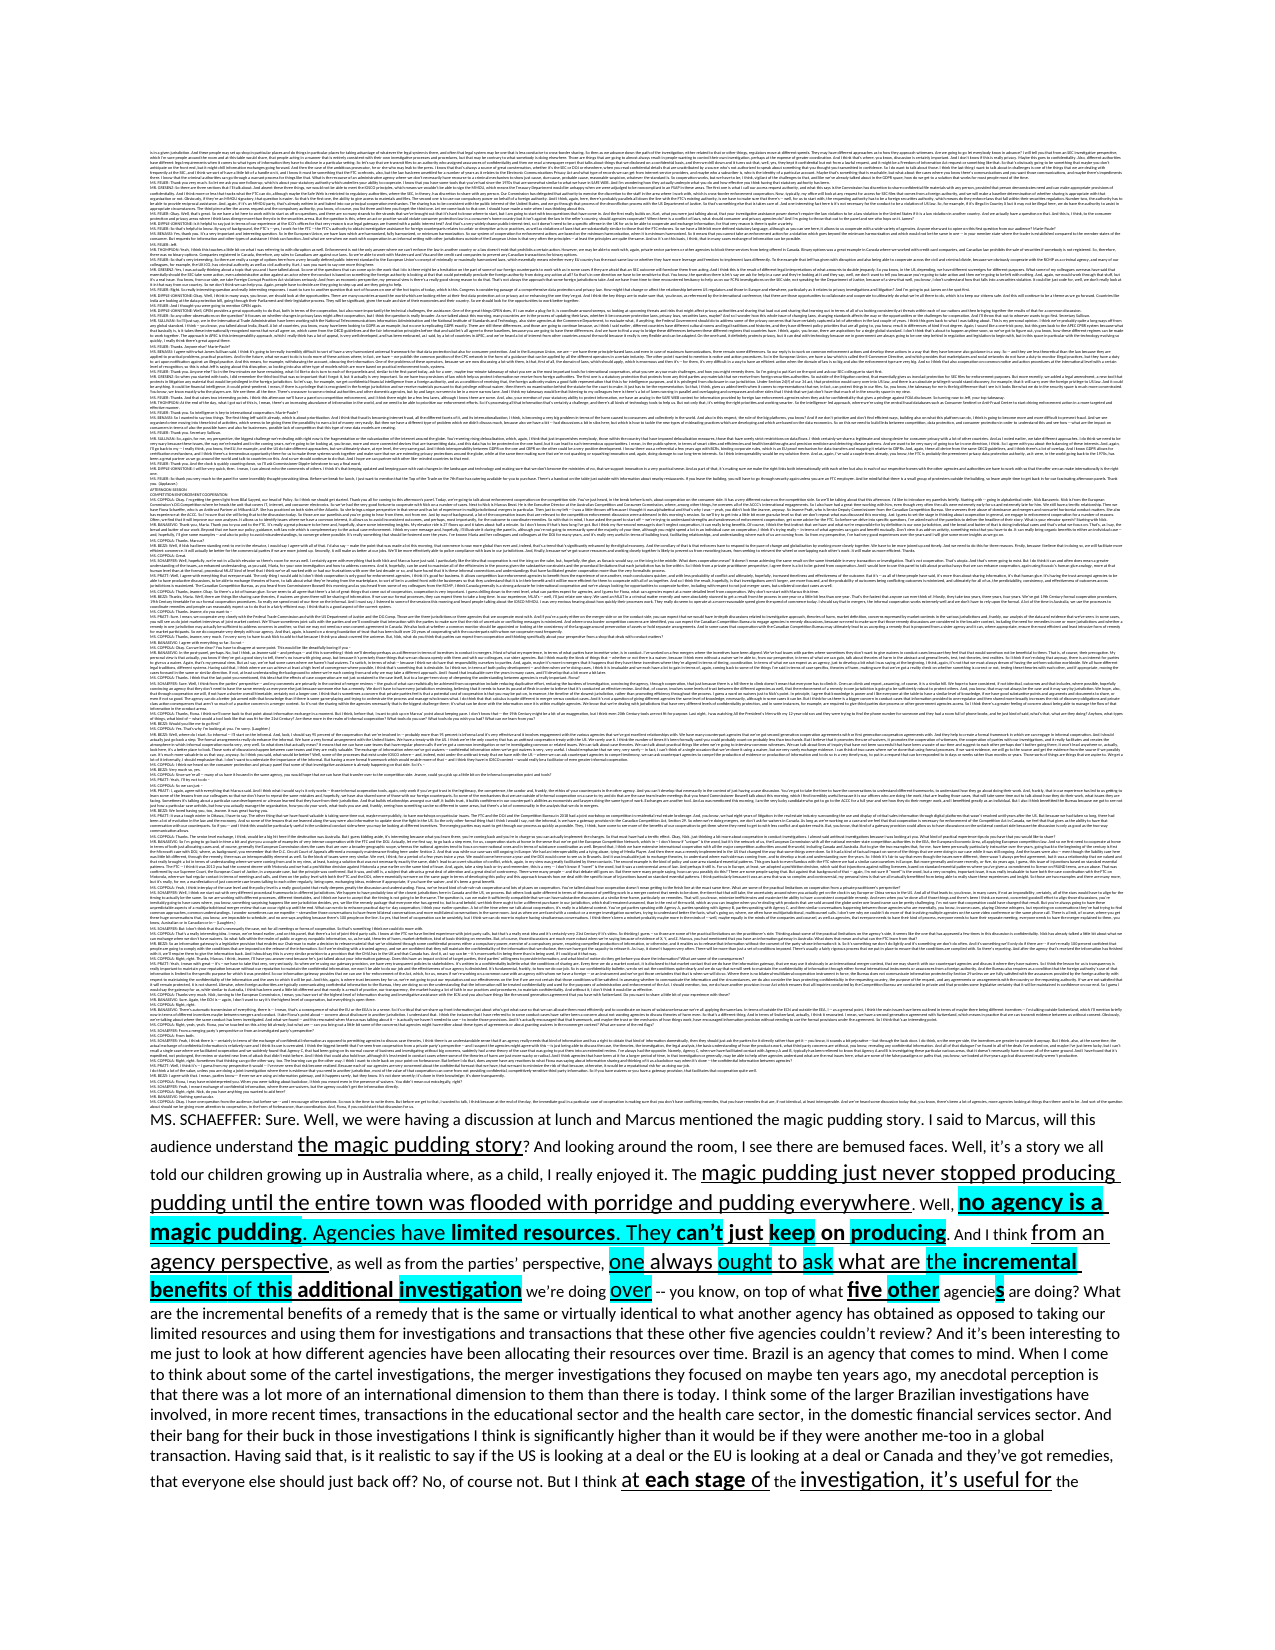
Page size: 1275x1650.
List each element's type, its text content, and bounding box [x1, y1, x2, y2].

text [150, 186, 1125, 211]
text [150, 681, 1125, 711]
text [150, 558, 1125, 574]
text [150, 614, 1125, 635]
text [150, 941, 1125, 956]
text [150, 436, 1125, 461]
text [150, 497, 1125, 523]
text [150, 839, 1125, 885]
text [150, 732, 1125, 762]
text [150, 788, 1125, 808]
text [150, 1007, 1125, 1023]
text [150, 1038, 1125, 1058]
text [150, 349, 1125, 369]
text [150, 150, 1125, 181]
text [150, 1109, 1125, 1493]
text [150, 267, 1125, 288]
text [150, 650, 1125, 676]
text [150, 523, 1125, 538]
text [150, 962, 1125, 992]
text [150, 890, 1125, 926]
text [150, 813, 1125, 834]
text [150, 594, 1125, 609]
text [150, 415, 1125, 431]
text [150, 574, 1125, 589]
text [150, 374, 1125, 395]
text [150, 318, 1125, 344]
